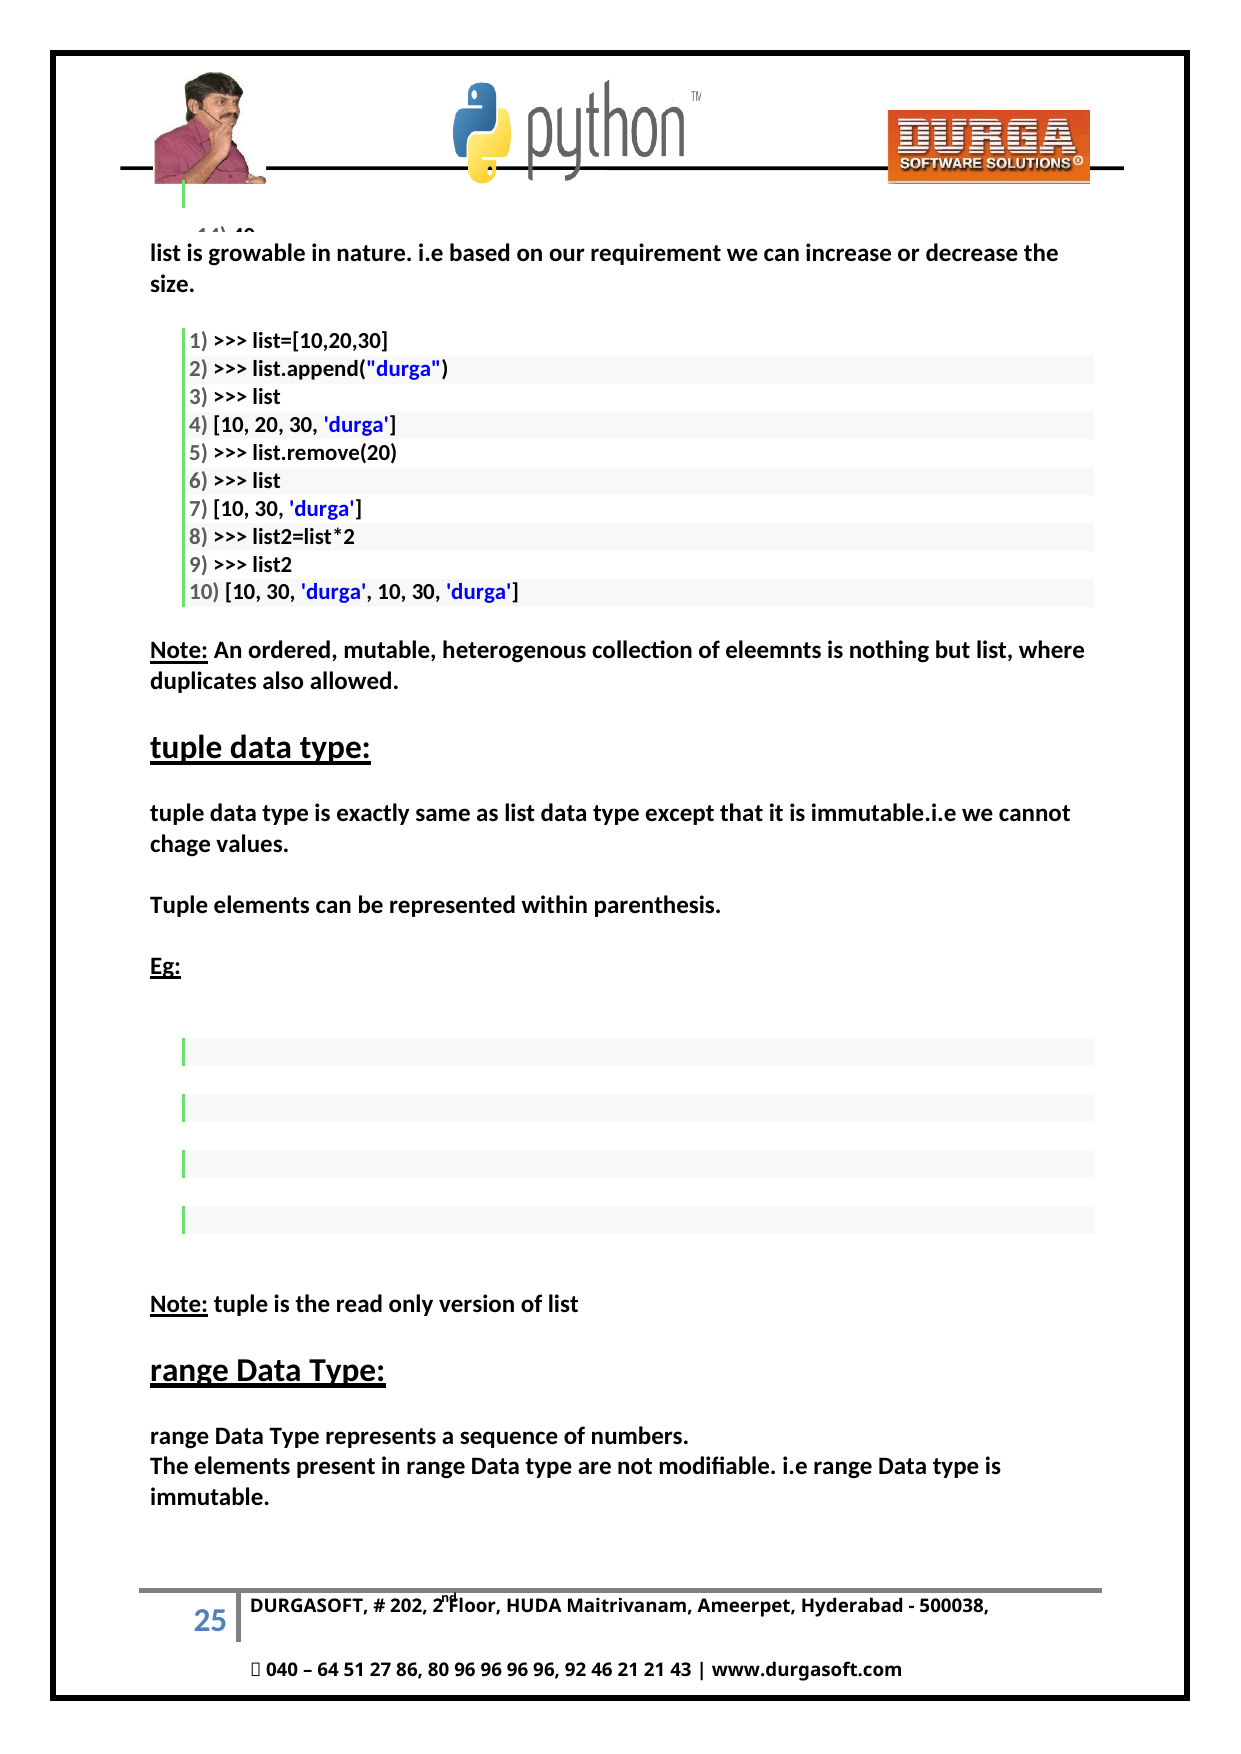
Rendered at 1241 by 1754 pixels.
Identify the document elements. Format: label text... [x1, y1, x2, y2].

table_header 1) >>> list=[10,20,30] [185, 328, 1094, 356]
text range Data Type represents a sequence of numbers. [150, 1420, 1113, 1451]
table_cell 2) >>> list.append("durga") [185, 356, 1094, 384]
text list is growable in nature. i.e based on our requirement we can increase or decrease the size. [150, 238, 1092, 299]
text The elements present in range Data type are not modifiable. i.e range Data type is immutable. [150, 1451, 1003, 1512]
text Note: tuple is the read only version of list [150, 1288, 1113, 1318]
text Tuple elements can be represented within parenthesis. Eg: [150, 889, 750, 981]
picture [452, 79, 702, 184]
text tuple data type is exactly same as list data type except that it is immutable.i.e we cannot chage values. [150, 797, 1073, 858]
subtitle tuple data type: [150, 726, 1113, 767]
table_cell 6) >>> list [185, 468, 1094, 495]
table_cell 7) [10, 30, 'durga'] [185, 495, 1094, 523]
table_cell 9) >>> list2 [185, 551, 1094, 579]
table_cell 4) [10, 20, 30, 'durga'] [185, 412, 1094, 439]
table_cell 3) >>> list [185, 384, 1094, 412]
table_cell 10) [10, 30, 'durga', 10, 30, 'durga'] [185, 579, 1094, 607]
text Note: An ordered, mutable, heterogenous collection of eleemnts is nothing but list, where duplicates also allowed. [150, 634, 1087, 696]
table_cell 5) >>> list.remove(20) [185, 440, 1094, 467]
picture [153, 72, 267, 184]
picture [887, 110, 1090, 184]
subtitle range Data Type: [150, 1348, 1113, 1389]
table_cell 8) >>> list2=list*2 [185, 523, 1094, 551]
